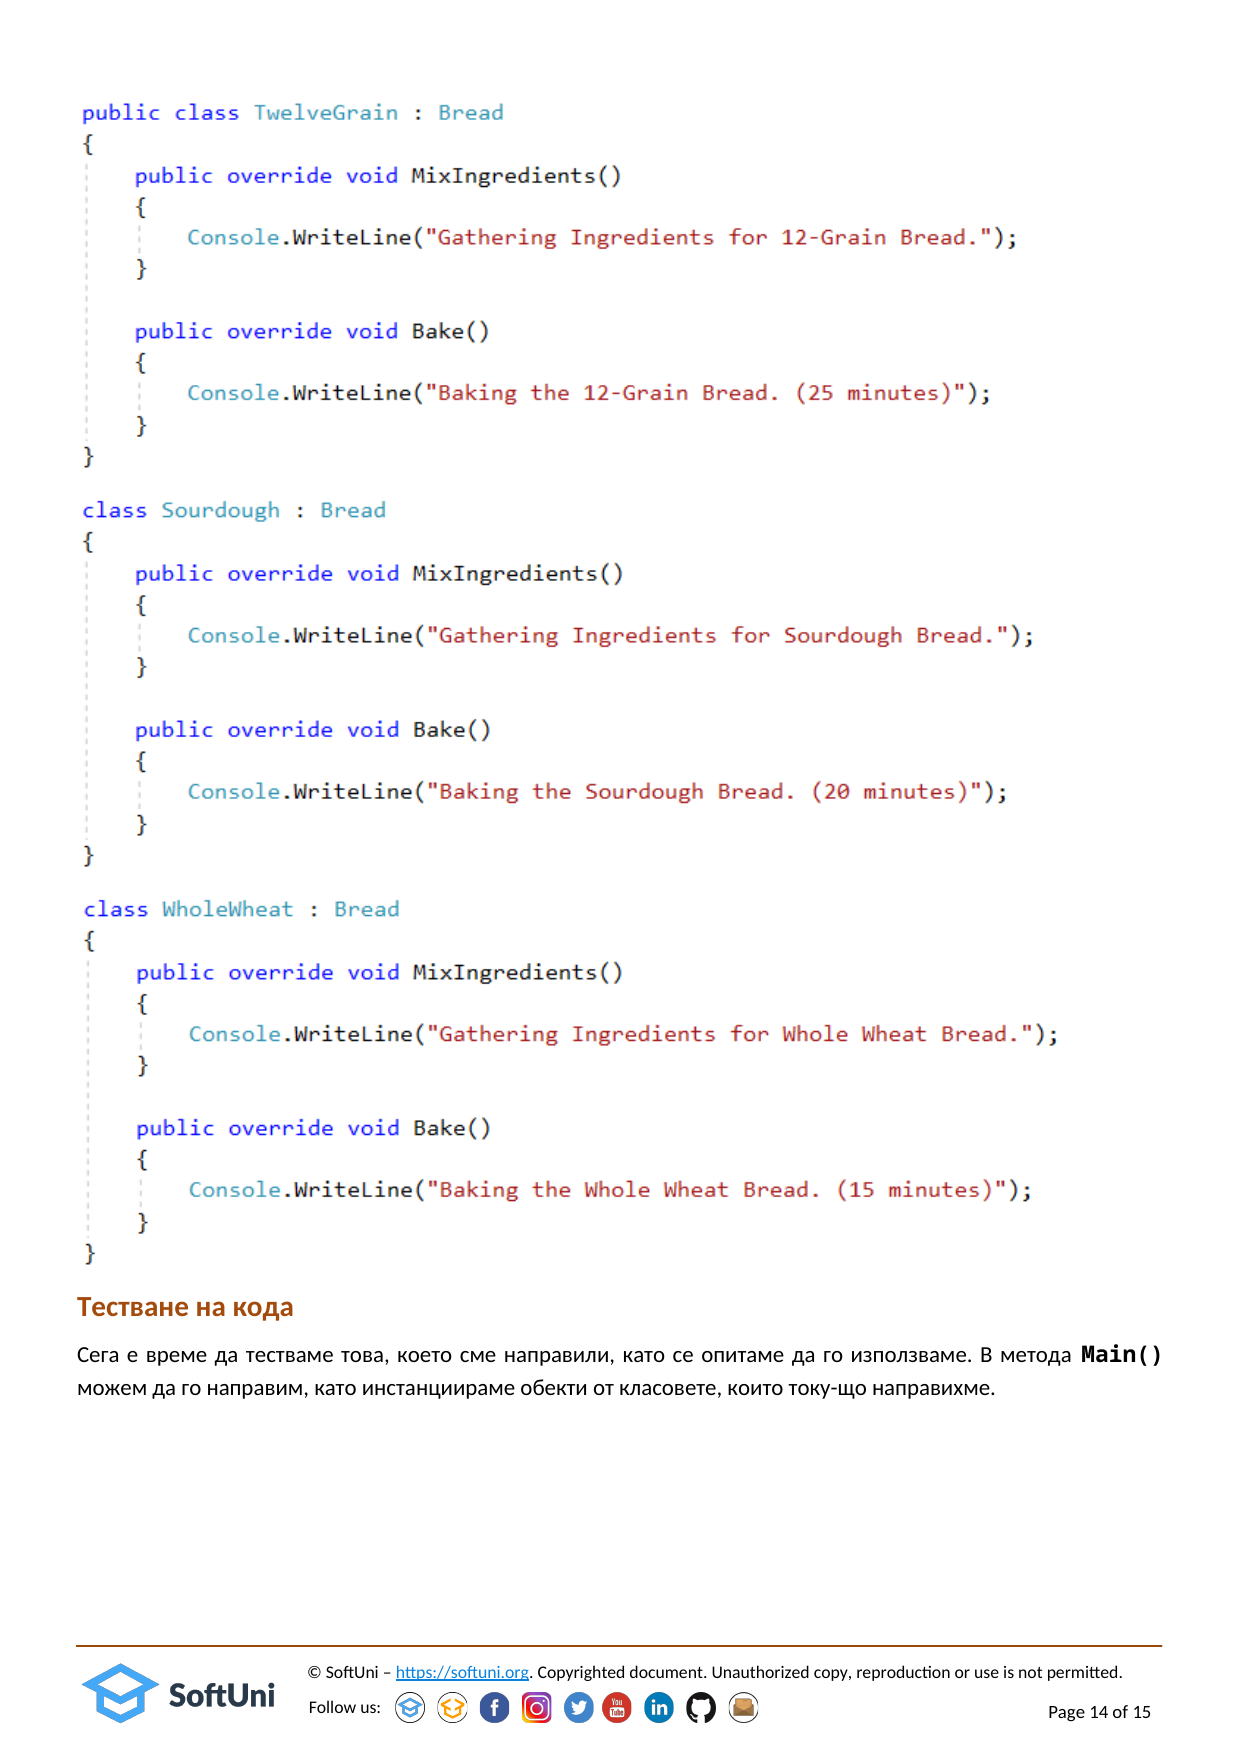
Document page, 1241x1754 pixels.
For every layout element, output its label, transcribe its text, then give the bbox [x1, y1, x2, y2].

picture [658, 1705, 667, 1714]
subtitle Тестване на кода [77, 1288, 1163, 1324]
picture [76, 893, 1091, 1272]
picture [564, 1692, 594, 1723]
picture [602, 1692, 632, 1723]
picture [644, 1714, 653, 1723]
picture [479, 1692, 510, 1723]
picture [728, 1692, 759, 1723]
picture [75, 1658, 281, 1729]
picture [665, 1714, 674, 1723]
picture [522, 1692, 552, 1723]
picture [437, 1692, 468, 1723]
picture [665, 1692, 674, 1701]
picture [76, 95, 1044, 475]
text Сега е време да тестваме това, което сме направили, като се опитаме да го използваме. В метода Main() можем да го направим, като инстанциираме обекти от класовете, които току-що направихме. [77, 1338, 1163, 1401]
picture [686, 1692, 716, 1723]
picture [644, 1692, 653, 1701]
picture [395, 1692, 425, 1723]
picture [76, 491, 1052, 877]
